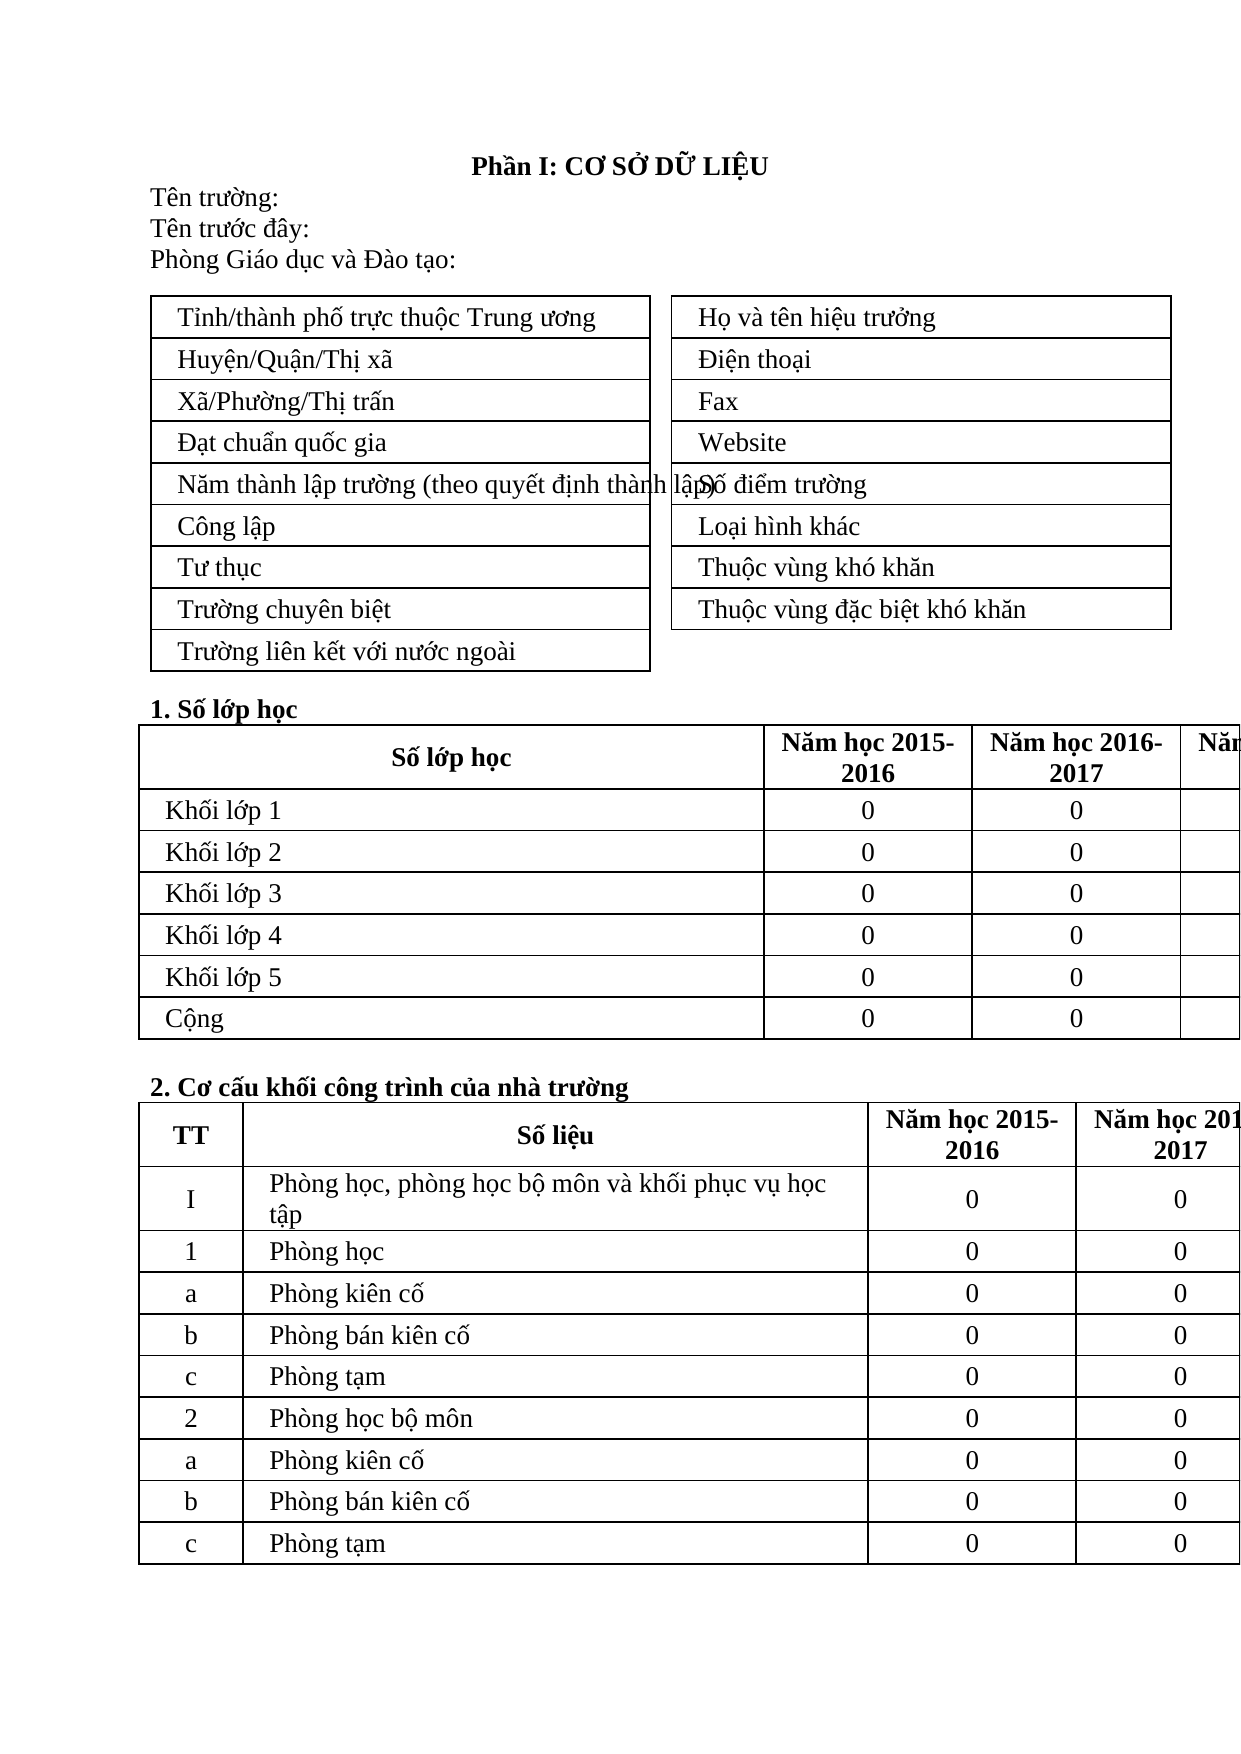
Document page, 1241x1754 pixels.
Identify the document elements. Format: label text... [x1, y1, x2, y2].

table_cell b [140, 1481, 242, 1521]
table_header [650, 275, 1171, 693]
table_cell 0 [1077, 1481, 1239, 1521]
table_cell 0 [765, 998, 971, 1038]
table_cell 0 [869, 1523, 1075, 1563]
table_cell 2 [140, 1398, 242, 1438]
table_cell 0 [1181, 831, 1239, 871]
text Tên trước đây: [150, 212, 1090, 243]
table_cell Phòng học bộ môn [244, 1398, 867, 1438]
table_header Số lớp học [140, 726, 763, 788]
table_cell 0 [1077, 1398, 1239, 1438]
table_cell 0 [869, 1273, 1075, 1313]
table_cell 0 [869, 1481, 1075, 1521]
table_cell 0 [765, 915, 971, 954]
table_cell 0 [1077, 1440, 1239, 1479]
table_header Năm học 2016-2017 [1077, 1103, 1239, 1166]
table_cell 0 [869, 1167, 1075, 1229]
table_cell Phòng học, phòng học bộ môn và khối phục vụ học tập [244, 1167, 867, 1229]
table_cell 0 [1181, 915, 1239, 954]
table_cell 0 [973, 998, 1180, 1038]
table_cell Khối lớp 5 [140, 956, 763, 996]
table_cell 0 [1181, 790, 1239, 829]
table_cell 0 [1181, 998, 1239, 1038]
table_header Năm học 2015-2016 [869, 1103, 1075, 1166]
table_cell 0 [869, 1356, 1075, 1396]
table_cell Phòng bán kiên cố [244, 1315, 867, 1354]
table_header Năm học 2015-2016 [765, 726, 971, 788]
table_cell Phòng tạm [244, 1523, 867, 1563]
table_header [129, 275, 650, 693]
table_cell 0 [1181, 873, 1239, 913]
text Phần I: CƠ SỞ DỮ LIỆU [150, 150, 1090, 181]
table_cell Khối lớp 4 [140, 915, 763, 954]
table_cell Cộng [140, 998, 763, 1038]
table_cell 0 [765, 831, 971, 871]
table_cell 0 [1077, 1523, 1239, 1563]
table_cell 0 [1077, 1167, 1239, 1229]
table_cell c [140, 1523, 242, 1563]
table_cell a [140, 1273, 242, 1313]
table_cell a [140, 1440, 242, 1479]
table_cell 0 [973, 956, 1180, 996]
table_cell 0 [765, 956, 971, 996]
table_cell Phòng tạm [244, 1356, 867, 1396]
table_header Năm học 2016-2017 [973, 726, 1180, 788]
table_cell 0 [973, 915, 1180, 954]
table_cell Phòng kiên cố [244, 1440, 867, 1479]
table_header Năm học 2017-2018 [1181, 726, 1239, 788]
table_cell c [140, 1356, 242, 1396]
table_header Số liệu [244, 1103, 867, 1166]
table_cell Phòng bán kiên cố [244, 1481, 867, 1521]
table_cell 0 [1181, 956, 1239, 996]
table_cell 0 [765, 873, 971, 913]
table_cell 1 [140, 1231, 242, 1271]
table_cell 0 [973, 790, 1180, 829]
table_cell 0 [869, 1398, 1075, 1438]
table_cell b [140, 1315, 242, 1354]
table_cell 0 [869, 1231, 1075, 1271]
table_header TT [140, 1103, 242, 1166]
table_cell 0 [869, 1315, 1075, 1354]
table_cell Phòng học [244, 1231, 867, 1271]
table_cell 0 [1077, 1315, 1239, 1354]
table_cell 0 [1077, 1231, 1239, 1271]
table_cell 0 [1077, 1356, 1239, 1396]
text 1. Số lớp học [150, 693, 1090, 724]
table_cell Khối lớp 2 [140, 831, 763, 871]
table_cell 0 [765, 790, 971, 829]
table_cell Phòng kiên cố [244, 1273, 867, 1313]
text Tên trường: [150, 181, 1090, 212]
table_cell I [140, 1167, 242, 1229]
table_cell 0 [1077, 1273, 1239, 1313]
table_cell 0 [973, 831, 1180, 871]
table_cell 0 [973, 873, 1180, 913]
table_cell 0 [869, 1440, 1075, 1479]
table_cell Khối lớp 1 [140, 790, 763, 829]
text Phòng Giáo dục và Đào tạo: [150, 243, 1090, 274]
table_cell Khối lớp 3 [140, 873, 763, 913]
text 2. Cơ cấu khối công trình của nhà trường [150, 1071, 1090, 1102]
